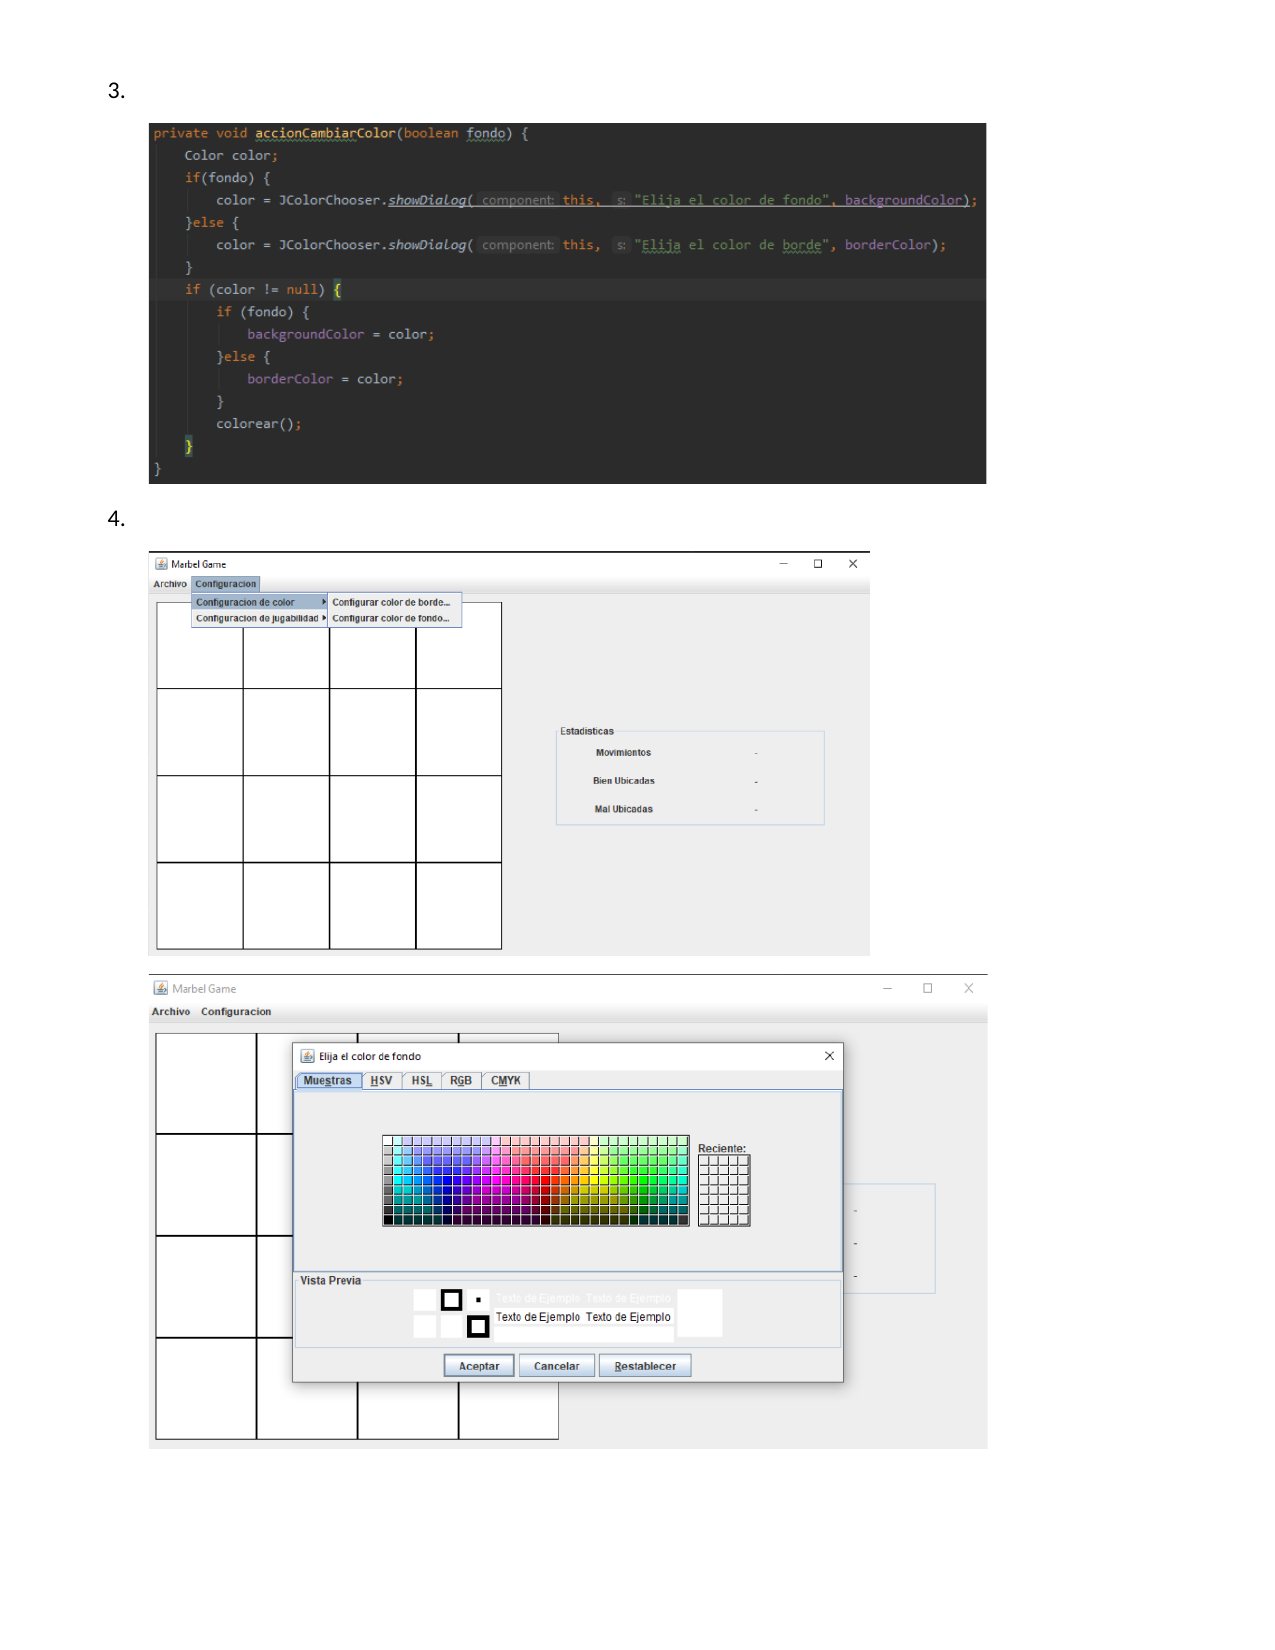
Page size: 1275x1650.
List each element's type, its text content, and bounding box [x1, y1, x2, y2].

text 3. [75, 75, 1200, 104]
picture [148, 123, 987, 484]
picture [148, 551, 870, 956]
picture [148, 974, 988, 1449]
text 4. [75, 503, 1200, 532]
